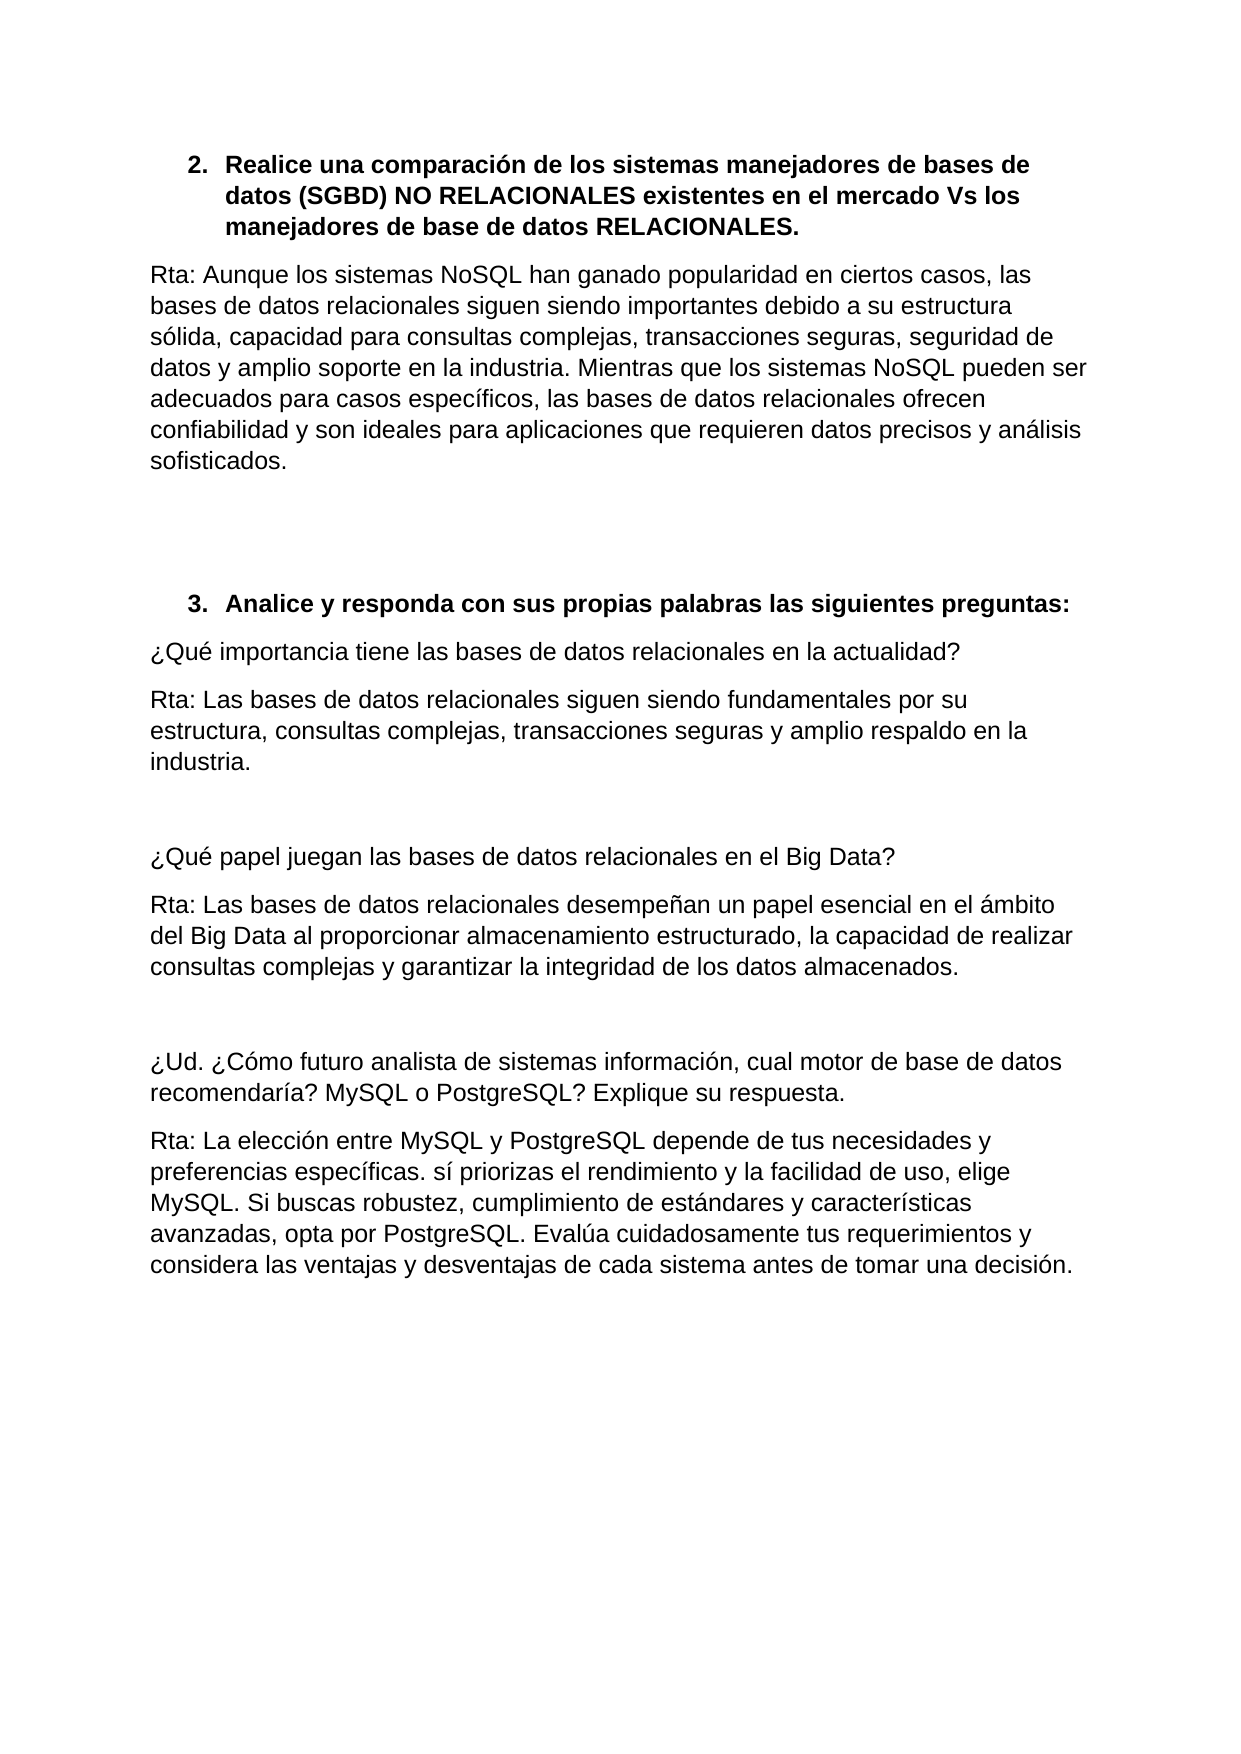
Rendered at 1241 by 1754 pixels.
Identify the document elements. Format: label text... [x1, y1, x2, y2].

text Rta: La elección entre MySQL y PostgreSQL depende de tus necesidades y preferencias específicas. sí priorizas el rendimiento y la facilidad de uso, elige MySQL. Si buscas robustez, cumplimiento de estándares y características avanzadas, opta por PostgreSQL. Evalúa cuidadosamente tus requerimientos y considera las ventajas y desventajas de cada sistema antes de tomar una decisión. [150, 1126, 1090, 1279]
list Realice una comparación de los sistemas manejadores de bases de datos (SGBD) NO RELACIONALES existentes en el mercado Vs los manejadores de base de datos RELACIONALES. [187, 150, 1090, 241]
text Rta: Las bases de datos relacionales siguen siendo fundamentales por su estructura, consultas complejas, transacciones seguras y amplio respaldo en la industria. [150, 684, 1090, 775]
text ¿Ud. ¿Cómo futuro analista de sistemas información, cual motor de base de datos recomendaría? MySQL o PostgreSQL? Explique su respuesta. [150, 1047, 1090, 1107]
text Rta: Aunque los sistemas NoSQL han ganado popularidad en ciertos casos, las bases de datos relacionales siguen siendo importantes debido a su estructura sólida, capacidad para consultas complejas, transacciones seguras, seguridad de datos y amplio soporte en la industria. Mientras que los sistemas NoSQL pueden ser adecuados para casos específicos, las bases de datos relacionales ofrecen confiabilidad y son ideales para aplicaciones que requieren datos precisos y análisis sofisticados. [150, 260, 1090, 475]
list Analice y responda con sus propias palabras las siguientes preguntas: [187, 589, 1090, 618]
text Rta: Las bases de datos relacionales desempeñan un papel esencial en el ámbito del Big Data al proporcionar almacenamiento estructurado, la capacidad de realizar consultas complejas y garantizar la integridad de los datos almacenados. [150, 890, 1090, 981]
text ¿Qué importancia tiene las bases de datos relacionales en la actualidad? [150, 637, 1090, 666]
text ¿Qué papel juegan las bases de datos relacionales en el Big Data? [150, 842, 1090, 871]
